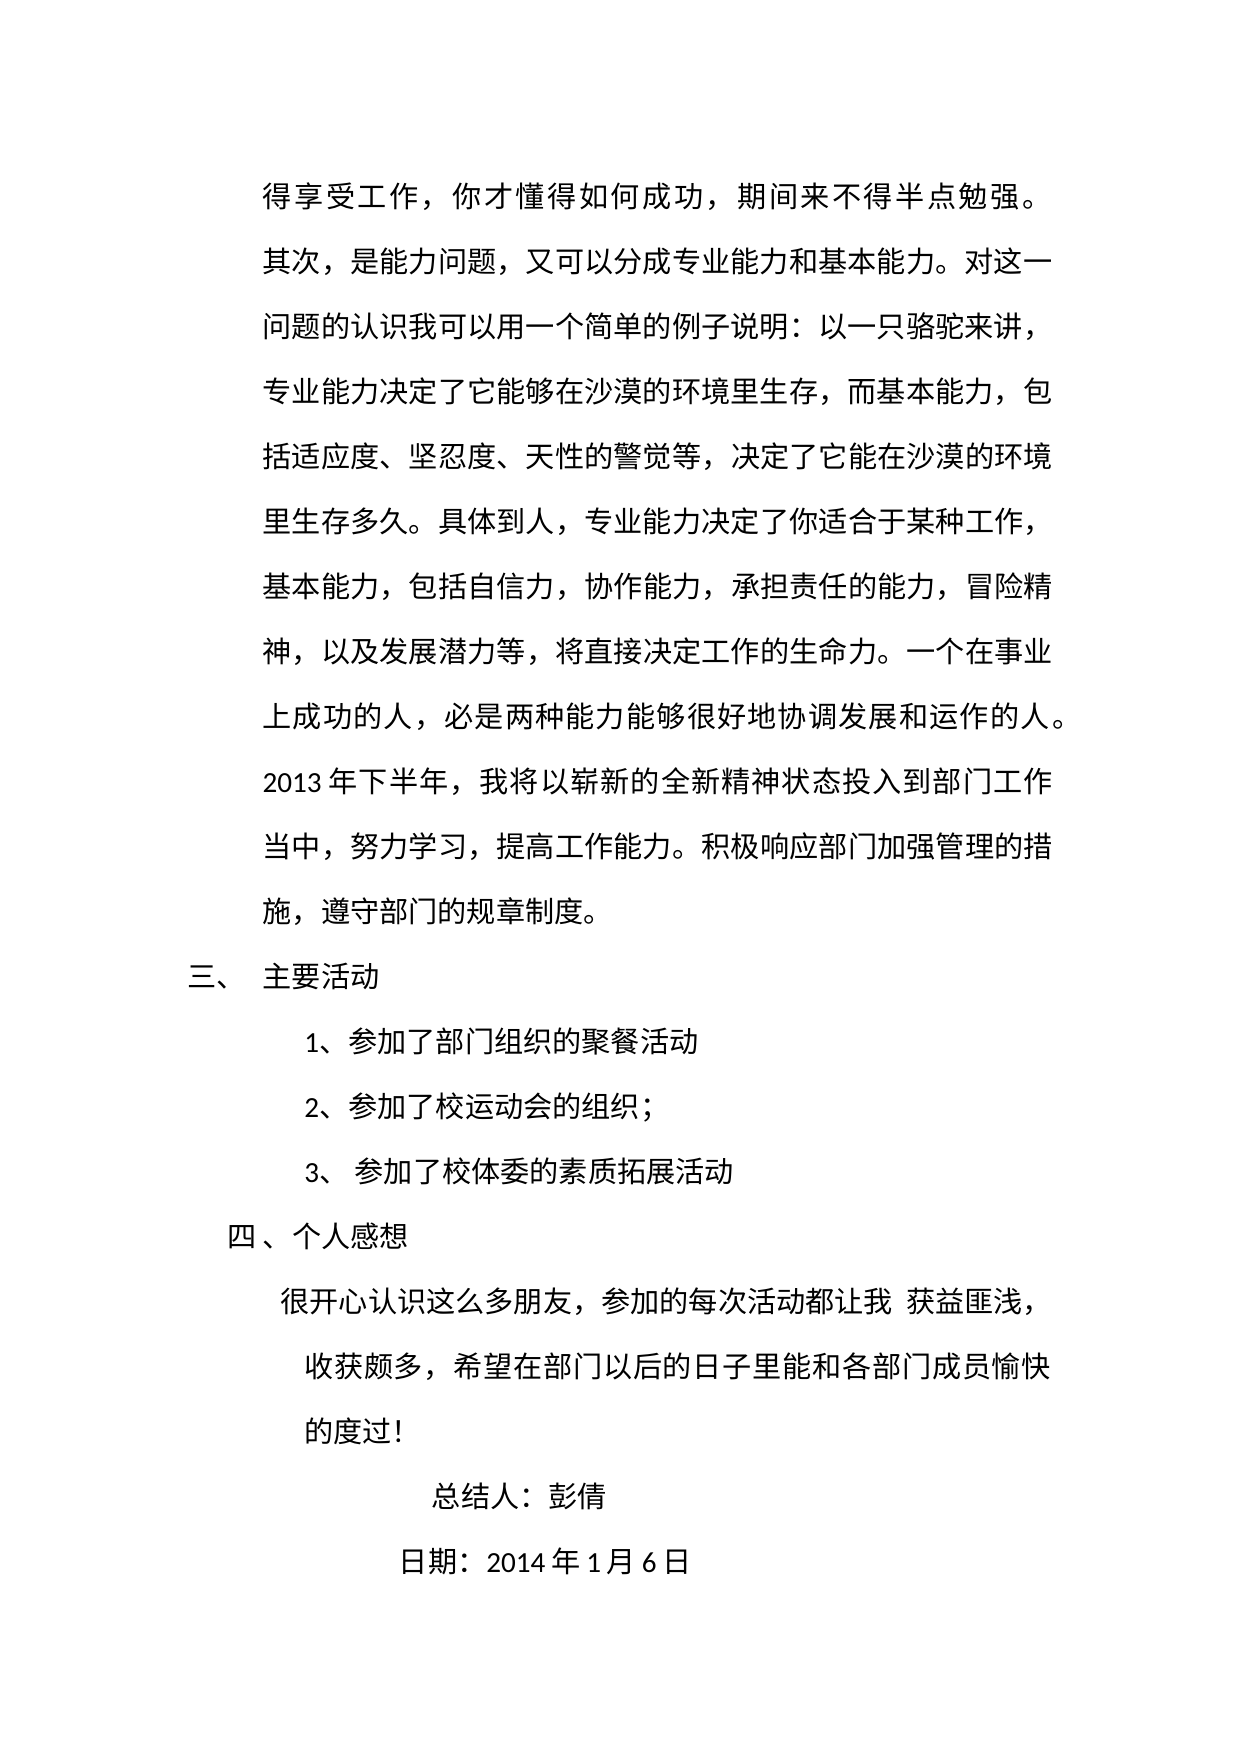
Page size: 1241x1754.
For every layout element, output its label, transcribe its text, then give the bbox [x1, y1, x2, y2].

text 2、参加了校运动会的组织； [187, 1072, 1053, 1137]
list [262, 162, 1053, 942]
list 主要活动 [187, 942, 1053, 1007]
text 1、参加了部门组织的聚餐活动 [187, 1007, 1053, 1072]
text 日期：2014年1月6日 [187, 1527, 1053, 1592]
text 很开心认识这么多朋友，参加的每次活动都让我 获益匪浅，收获颇多，希望在部门以后的日子里能和各部门成员愉快的度过！ [187, 1267, 1053, 1462]
text 3、 参加了校体委的素质拓展活动 [187, 1137, 1053, 1202]
text 四 、个人感想 [187, 1202, 1053, 1267]
text 总结人：彭倩 [187, 1462, 1053, 1527]
